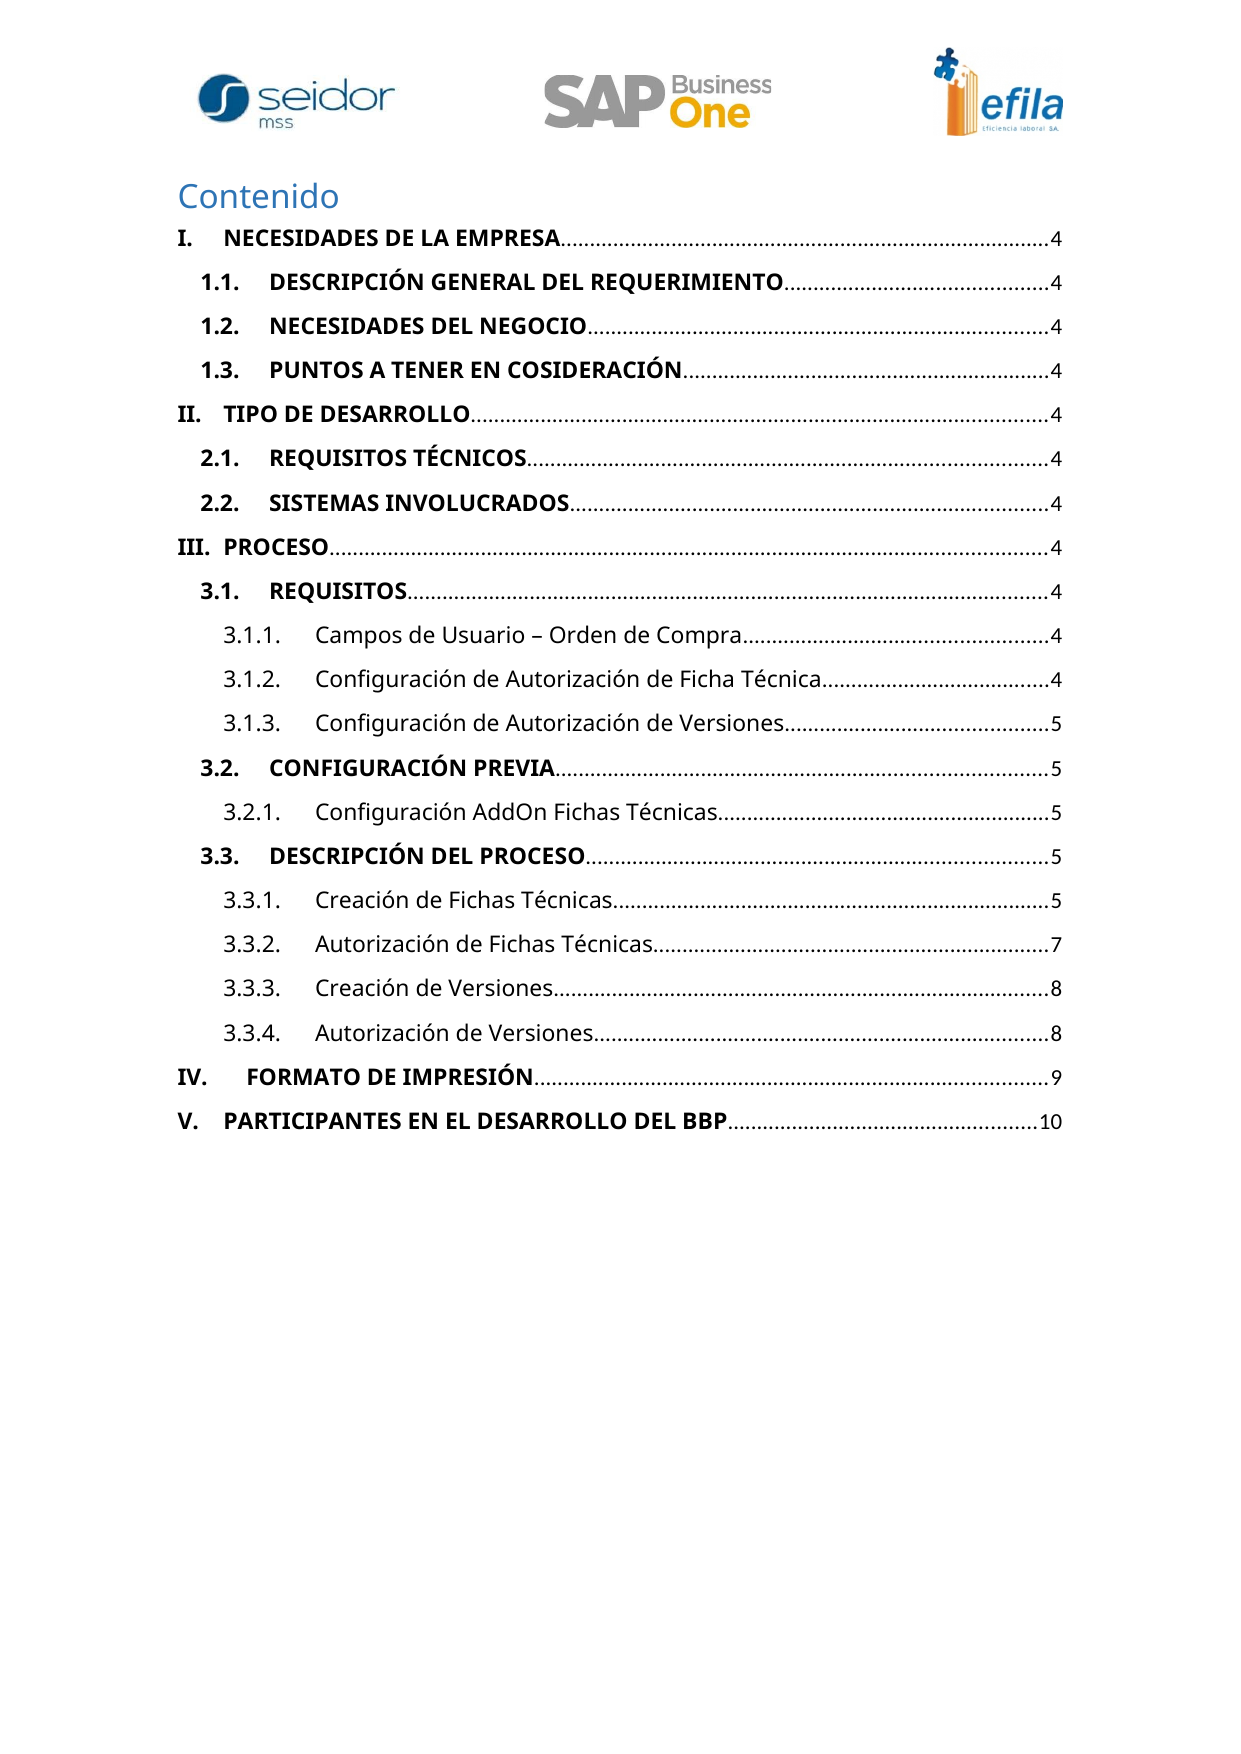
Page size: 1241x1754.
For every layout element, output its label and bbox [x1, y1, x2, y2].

picture [933, 47, 1063, 136]
picture [177, 73, 413, 132]
picture [544, 75, 772, 128]
